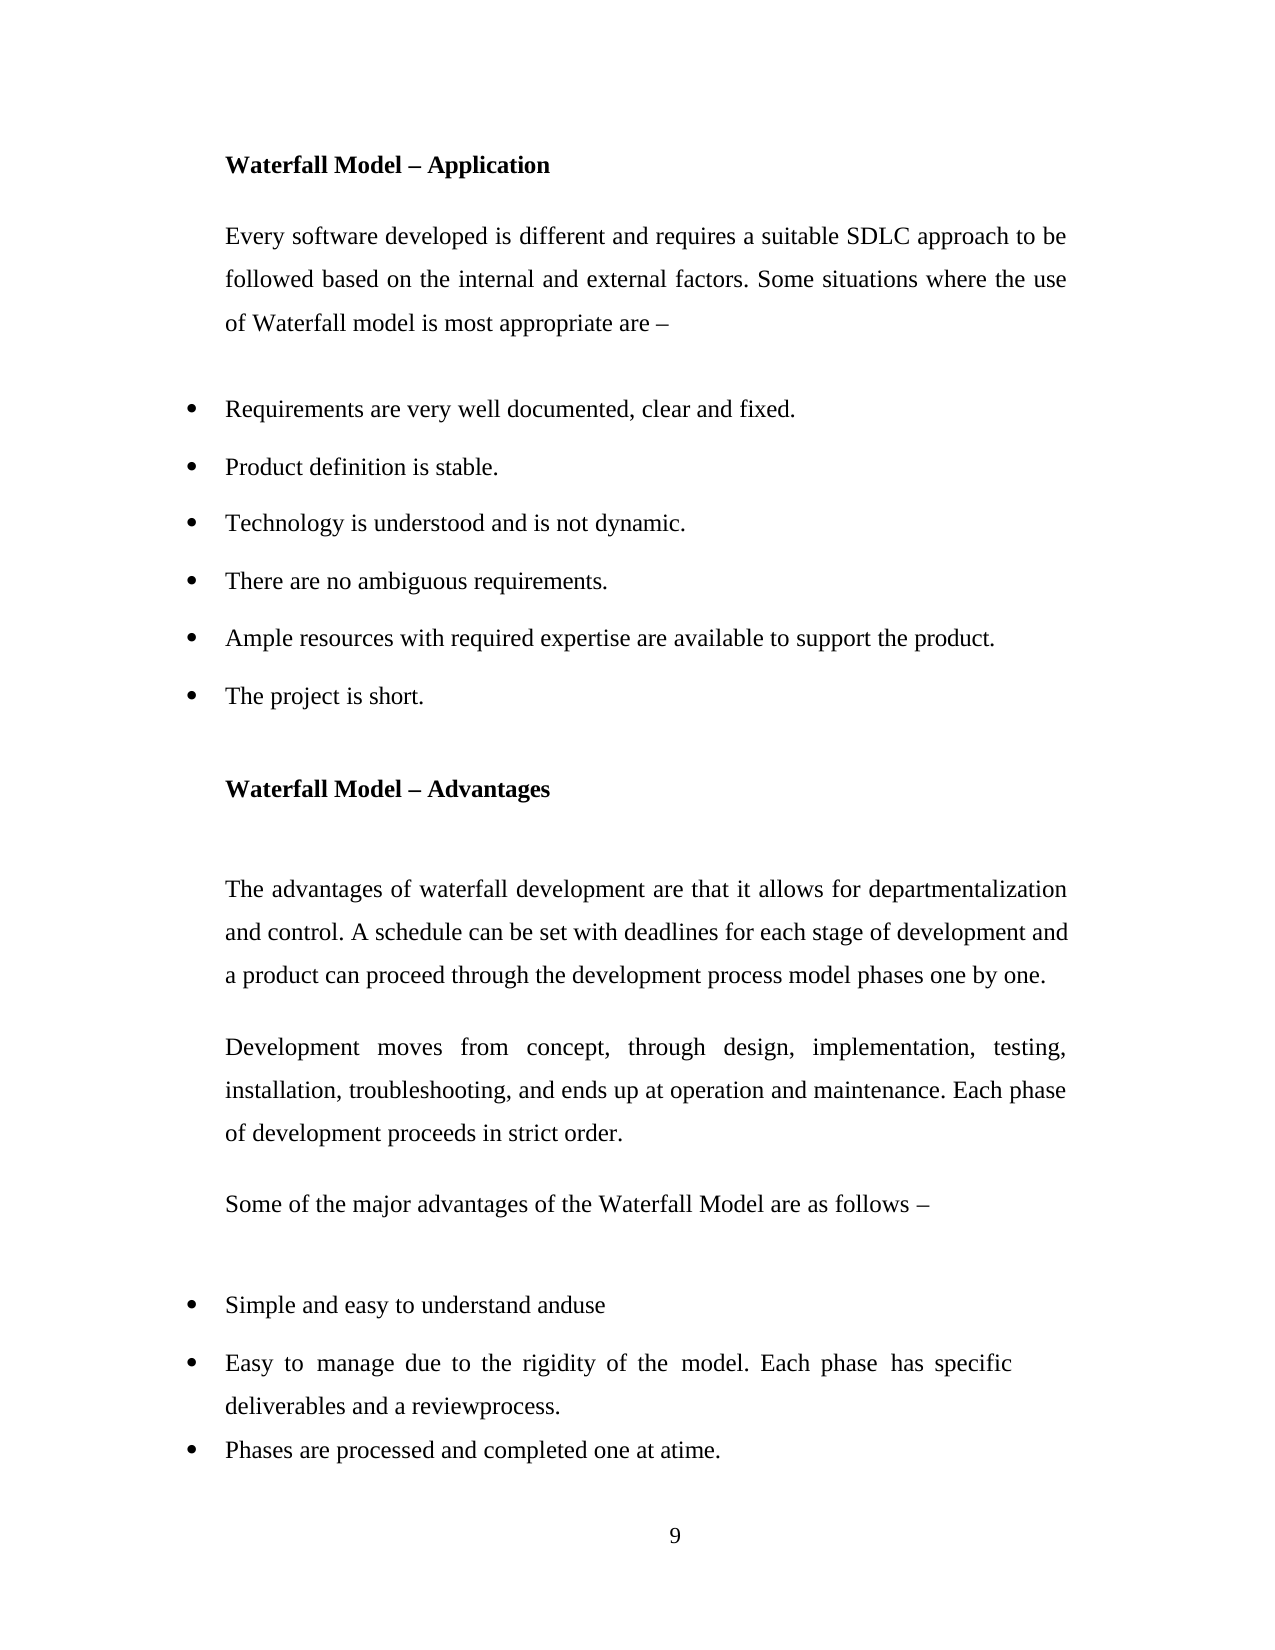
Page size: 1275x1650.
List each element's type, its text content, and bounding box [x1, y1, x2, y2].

list Technology is understood and is not dynamic. [187, 508, 1125, 537]
text Some of the major advantages of the Waterfall Model are as follows – [225, 1189, 1125, 1218]
list Ample resources with required expertise are available to support the product. [187, 623, 1125, 652]
list The project is short. [187, 681, 1125, 710]
list Requirements are very well documented, clear and fixed. [187, 394, 1125, 423]
list Product definition is stable. [187, 452, 1125, 480]
list Easy to manage due to the rigidity of the model. Each phase has specific deliverables and a reviewprocess. [187, 1348, 1067, 1420]
text Waterfall Model – Application [225, 150, 1125, 179]
list Simple and easy to understand anduse [187, 1290, 1125, 1319]
list Phases are processed and completed one at atime. [187, 1435, 1125, 1464]
text Every software developed is different and requires a suitable SDLC approach to be followed based on the internal and external factors. Some situations where the use of Waterfall model is most appropriate are – [225, 221, 1067, 336]
list There are no ambiguous requirements. [187, 566, 1125, 595]
text The advantages of waterfall development are that it allows for departmentalization and control. A schedule can be set with deadlines for each stage of development and a product can proceed through the development process model phases one by one. [225, 874, 1068, 989]
text Development moves from concept, through design, implementation, testing, installation, troubleshooting, and ends up at operation and maintenance. Each phase of development proceeds in strict order. [225, 1032, 1067, 1147]
text Waterfall Model – Advantages [225, 774, 1125, 803]
